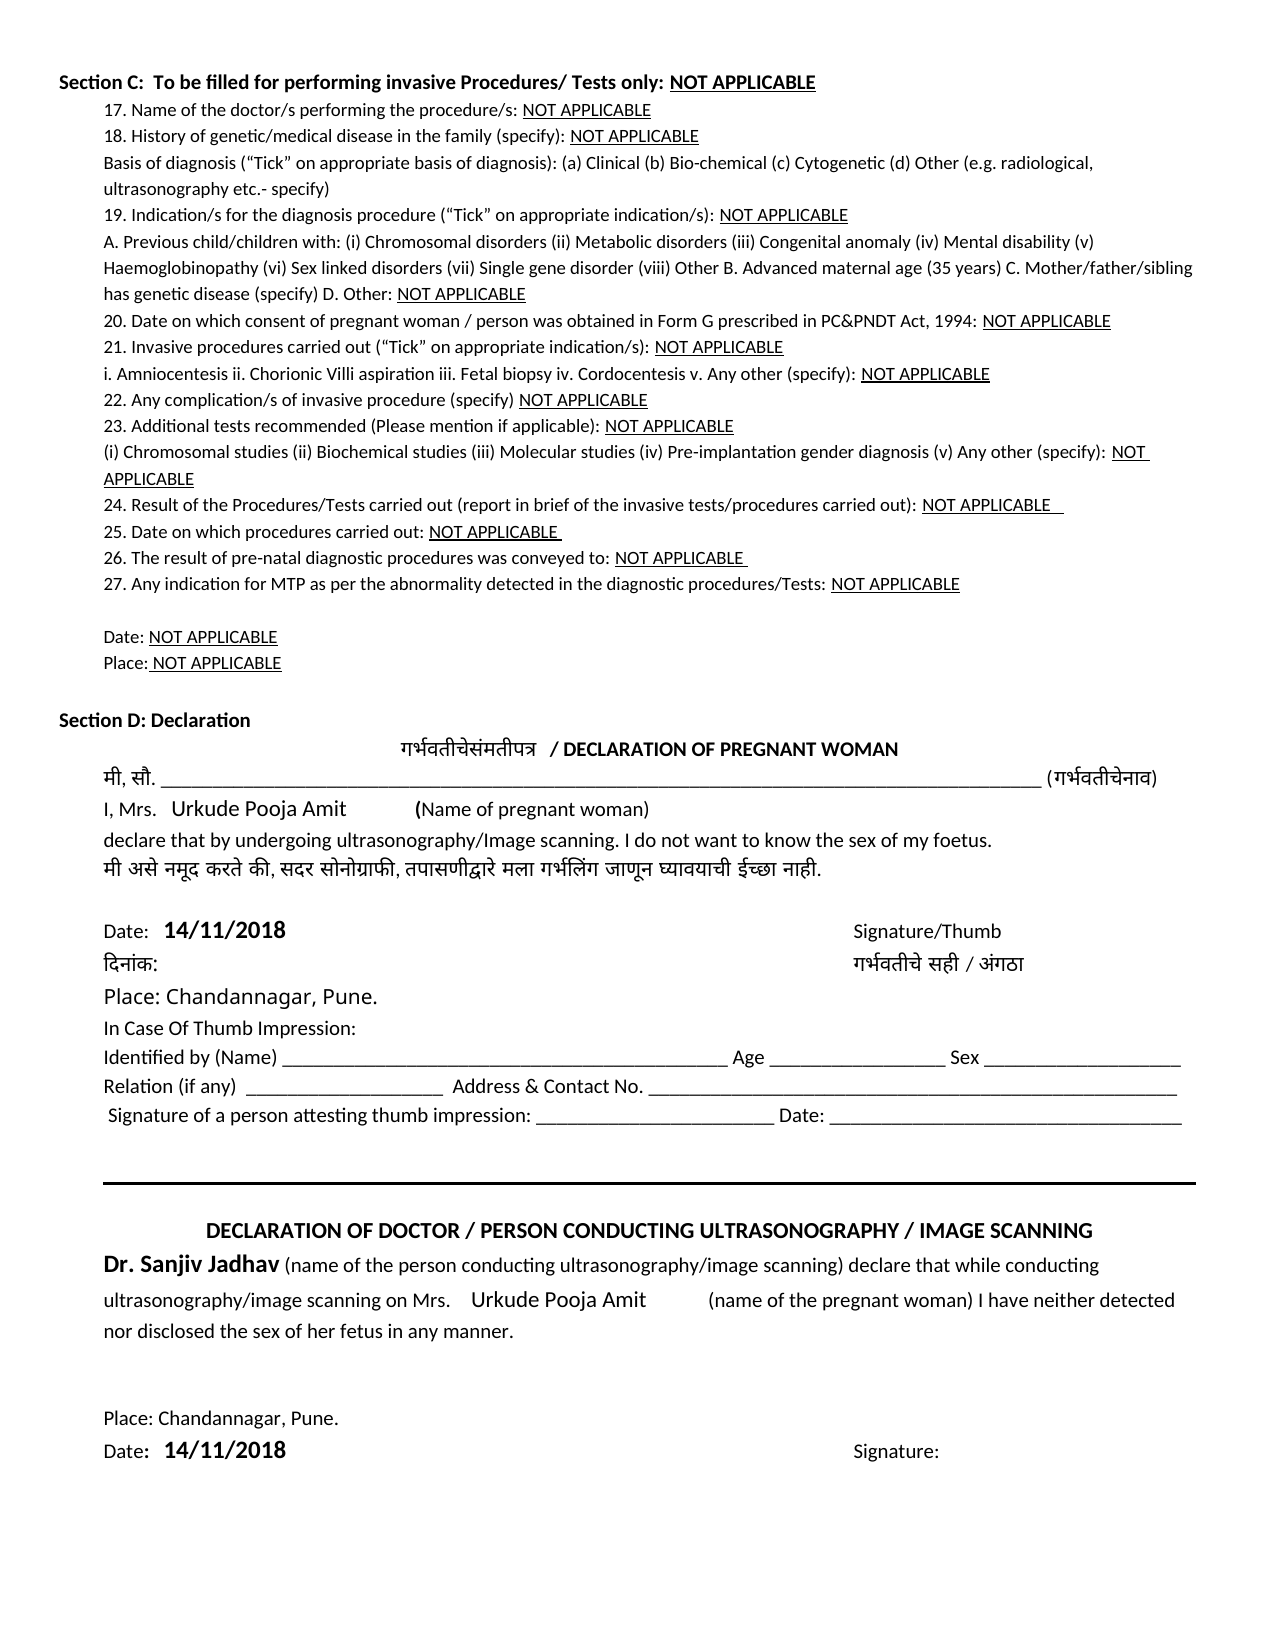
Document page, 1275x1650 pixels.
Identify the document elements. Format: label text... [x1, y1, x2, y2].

text मी, सौ. _____________________________________________________________________________________ (गर्भवतीचेनाव) [103, 765, 1196, 791]
text Signature of a person attesting thumb impression: _______________________ Date: __________________________________ [103, 1102, 1196, 1182]
text दिनांक: गर्भवतीचे सही / अंगठा [103, 949, 1196, 978]
text Date: Signature/Thumb [103, 914, 1196, 945]
text Dr. Sanjiv Jadhav (name of the person conducting ultrasonography/image scanning) declare that while conducting ultrasonography/image scanning on Mrs. (name of the pregnant woman) I have neither detected nor disclosed the sex of her fetus in any manner. [103, 1248, 1196, 1343]
text Place: Chandannagar, Pune. [103, 1405, 1196, 1430]
text Basis of diagnosis (“Tick” on appropriate basis of diagnosis): (a) Clinical (b) Bio-chemical (c) Cytogenetic (d) Other (e.g. radiological, ultrasonography etc.- specify) [103, 151, 1196, 200]
text 17. Name of the doctor/s performing the procedure/s: NOT APPLICABLE [103, 98, 1196, 121]
text In Case Of Thumb Impression: [103, 1015, 1196, 1040]
text Place: NOT APPLICABLE [103, 652, 1196, 674]
text Date: NOT APPLICABLE [103, 625, 1196, 648]
text 18. History of genetic/medical disease in the family (specify): NOT APPLICABLE [103, 124, 1196, 147]
text i. Amniocentesis ii. Chorionic Villi aspiration iii. Fetal biopsy iv. Cordocentesis v. Any other (specify): NOT APPLICABLE [103, 362, 1196, 384]
text Date: Signature: [103, 1434, 1196, 1464]
text Section D: Declaration [59, 707, 1196, 732]
text Section C: To be filled for performing invasive Procedures/ Tests only: NOT APPLICABLE [0, 69, 1275, 94]
text 20. Date on which consent of pregnant woman / person was obtained in Form G prescribed in PC&PNDT Act, 1994: NOT APPLICABLE [103, 309, 1196, 332]
text गर्भवतीचेसंमतीपत्र / DECLARATION OF PREGNANT WOMAN [103, 736, 1196, 762]
text Place: Chandannagar, Pune. [103, 982, 1196, 1011]
text A. Previous child/children with: (i) Chromosomal disorders (ii) Metabolic disorders (iii) Congenital anomaly (iv) Mental disability (v) Haemoglobinopathy (vi) Sex linked disorders (vii) Single gene disorder (viii) Other B. Advanced maternal age (35 years) C. Mother/father/sibling has genetic disease (specify) D. Other: NOT APPLICABLE [103, 230, 1196, 306]
text Identified by (Name) ___________________________________________ Age _________________ Sex ___________________ [103, 1044, 1196, 1069]
text 27. Any indication for MTP as per the abnormality detected in the diagnostic procedures/Tests: NOT APPLICABLE [103, 572, 1196, 595]
text 23. Additional tests recommended (Please mention if applicable): NOT APPLICABLE [103, 414, 1196, 437]
text 19. Indication/s for the diagnosis procedure (“Tick” on appropriate indication/s): NOT APPLICABLE [103, 203, 1196, 226]
text Relation (if any) ___________________ Address & Contact No. ___________________________________________________ [103, 1073, 1196, 1098]
text 25. Date on which procedures carried out: NOT APPLICABLE [103, 520, 1196, 543]
text DECLARATION OF DOCTOR / PERSON CONDUCTING ULTRASONOGRAPHY / IMAGE SCANNING [103, 1216, 1196, 1244]
text (i) Chromosomal studies (ii) Biochemical studies (iii) Molecular studies (iv) Pre-implantation gender diagnosis (v) Any other (specify): NOT APPLICABLE [103, 441, 1196, 490]
text declare that by undergoing ultrasonography/Image scanning. I do not want to know the sex of my foetus. [103, 827, 1196, 852]
text I, Mrs. (Name of pregnant woman) [103, 794, 1196, 823]
text 22. Any complication/s of invasive procedure (specify) NOT APPLICABLE [103, 388, 1196, 411]
text 26. The result of pre-natal diagnostic procedures was conveyed to: NOT APPLICABLE [103, 546, 1196, 569]
text 24. Result of the Procedures/Tests carried out (report in brief of the invasive tests/procedures carried out): NOT APPLICABLE [103, 493, 1196, 516]
text 21. Invasive procedures carried out (“Tick” on appropriate indication/s): NOT APPLICABLE [103, 335, 1196, 358]
text मी असे नमूद करते की, सदर सोनोग्राफी, तपासणीद्वारे मला गर्भलिंग जाणून घ्यावयाची ईच्छा नाही. [103, 856, 1196, 882]
